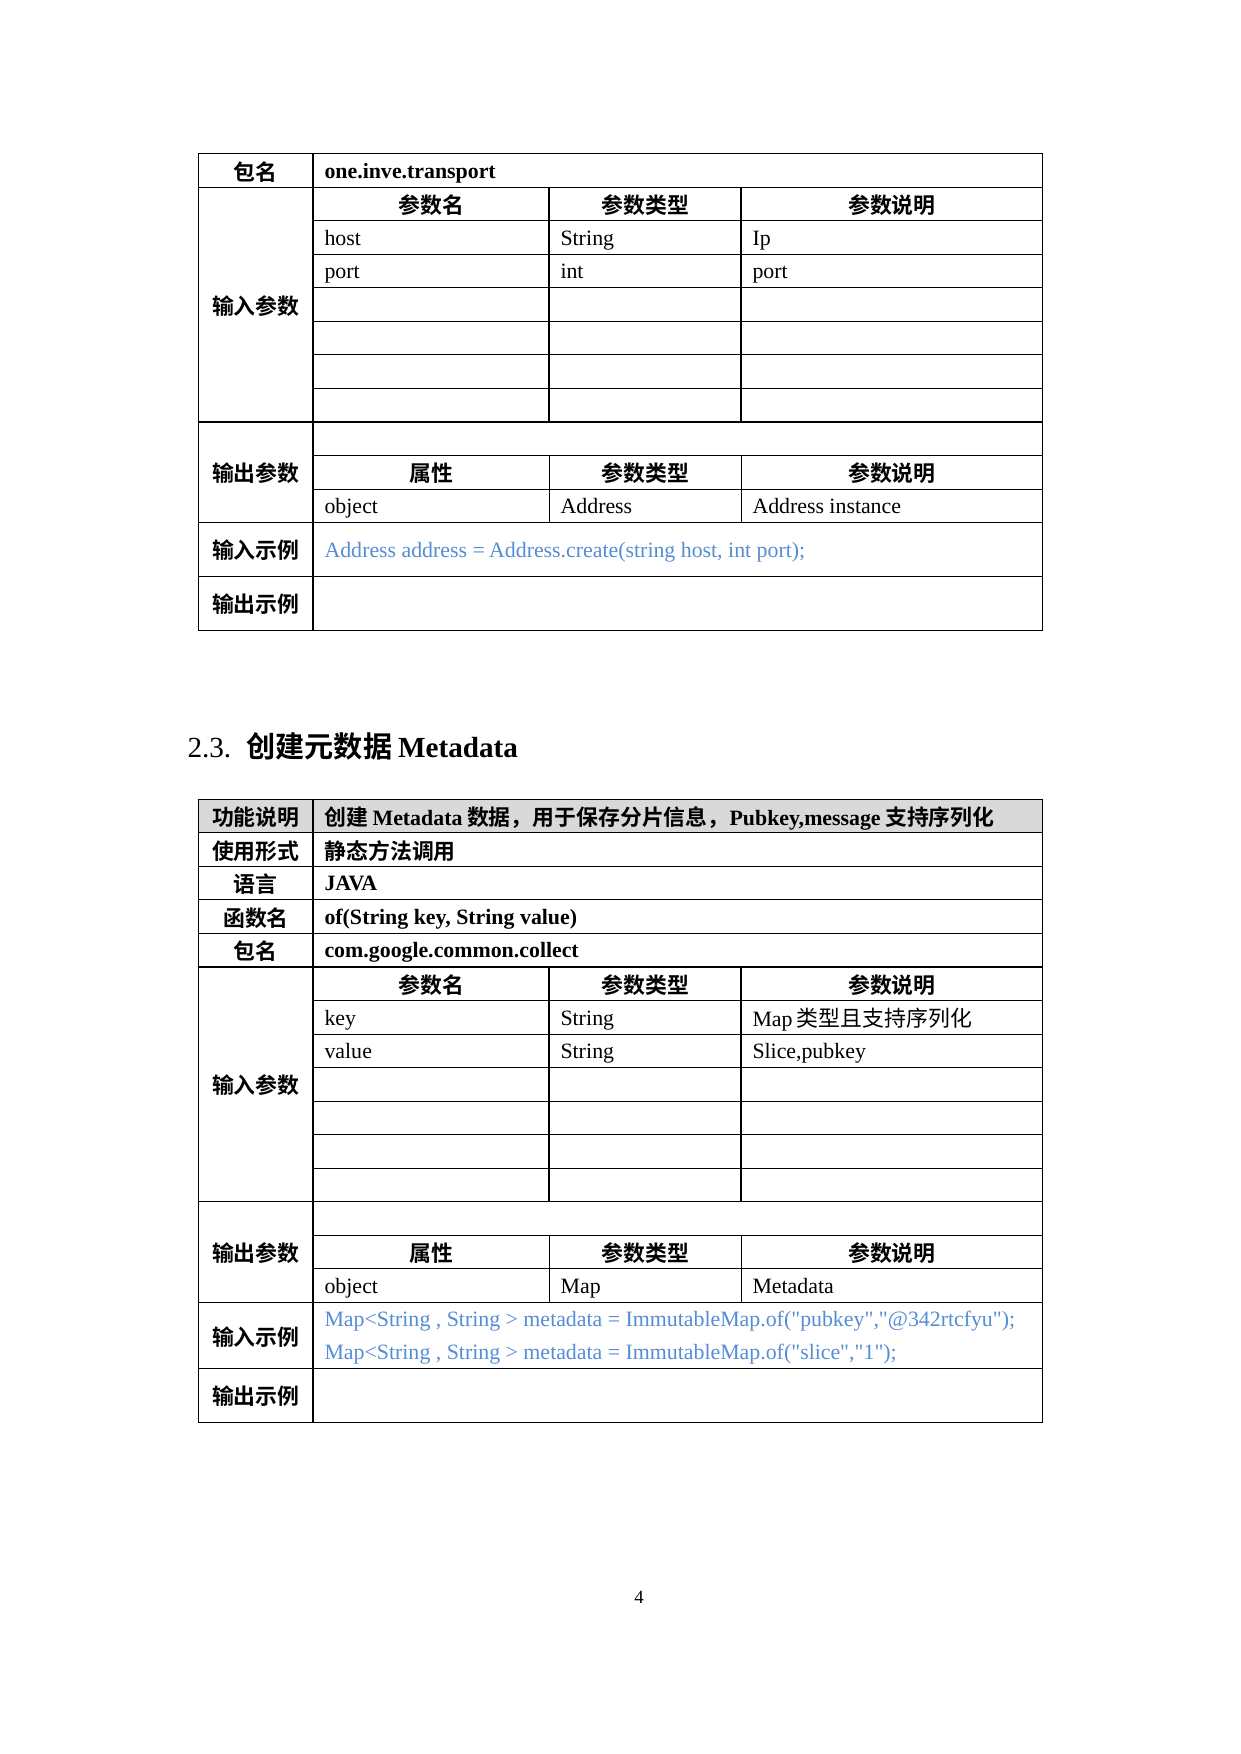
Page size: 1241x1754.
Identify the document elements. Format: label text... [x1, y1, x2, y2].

table_cell [314, 423, 1042, 455]
table_cell com.google.common.collect [314, 934, 1042, 966]
table_cell Address address = Address.create(string host, int port); [314, 523, 1042, 576]
table_cell [742, 322, 1042, 354]
table_cell 包名 [199, 934, 312, 966]
table_cell int [550, 255, 740, 287]
table_cell [314, 577, 1042, 630]
table_cell of(String key, String value) [314, 900, 1042, 933]
table_cell 参数说明 [742, 968, 1042, 1000]
table_cell [314, 355, 548, 388]
table_cell [314, 1169, 548, 1201]
table_cell 输出参数 [199, 1202, 312, 1302]
table_cell 输入参数 [199, 968, 312, 1201]
table_cell Address instance [742, 490, 1042, 522]
table_cell object [314, 1269, 549, 1302]
table_cell 参数说明 [742, 188, 1042, 220]
table_cell [550, 1135, 740, 1168]
table_cell [742, 389, 1042, 421]
table_cell 输入示例 [199, 1303, 312, 1368]
table_cell 包名 [199, 154, 312, 187]
table_cell [314, 1202, 1042, 1235]
table_cell [314, 1102, 548, 1134]
table_cell 参数类型 [550, 188, 740, 220]
table_cell [314, 1135, 548, 1168]
table_cell 输入示例 [199, 523, 312, 576]
table_cell [550, 1102, 740, 1134]
table_cell [742, 288, 1042, 321]
table_cell Slice,pubkey [742, 1035, 1042, 1067]
table_cell String [550, 1001, 740, 1033]
table_cell [550, 288, 740, 321]
table_cell [550, 355, 740, 388]
table_cell [550, 389, 740, 421]
table_cell [314, 389, 548, 421]
table_cell [550, 1068, 740, 1101]
table_cell 输出参数 [199, 423, 312, 522]
table_cell 使用形式 [199, 833, 312, 866]
table_cell [550, 322, 740, 354]
table_cell String [550, 1035, 740, 1067]
table_cell 输入参数 [199, 188, 312, 421]
table_cell value [314, 1035, 548, 1067]
table_cell Address [550, 490, 741, 522]
table_cell key [314, 1001, 548, 1033]
table_cell 输出示例 [199, 577, 312, 630]
table_cell Map类型且支持序列化 [742, 1001, 1042, 1033]
table_cell [314, 1068, 548, 1101]
table_cell 参数类型 [550, 968, 740, 1000]
table_cell 静态方法调用 [314, 833, 1042, 866]
table_cell JAVA [314, 867, 1042, 899]
table_cell [742, 355, 1042, 388]
table_cell [742, 1102, 1042, 1134]
table_cell 参数说明 [742, 456, 1042, 488]
table_cell 属性 [314, 1236, 549, 1268]
table_cell 参数名 [314, 188, 548, 220]
table_cell 参数类型 [550, 456, 741, 488]
table_cell 输出示例 [199, 1369, 312, 1422]
table_cell 参数类型 [550, 1236, 741, 1268]
table_cell [314, 1369, 1042, 1422]
table_cell Map<String , String > metadata = ImmutableMap.of("pubkey","@342rtcfyu"); Map<String , String > metadata = ImmutableMap.of("slice","1"); [314, 1303, 1042, 1368]
table_cell [742, 1135, 1042, 1168]
table_cell [314, 288, 548, 321]
table_cell one.inve.transport [314, 154, 1042, 187]
table_cell 语言 [199, 867, 312, 899]
table_cell String [550, 221, 740, 254]
table_cell port [314, 255, 548, 287]
table_cell 属性 [314, 456, 549, 488]
table_cell [550, 1169, 740, 1201]
table_cell [742, 1169, 1042, 1201]
subtitle 创建元数据Metadata [187, 712, 1053, 777]
table_header 创建Metadata数据，用于保存分片信息，Pubkey,message支持序列化 [314, 800, 1042, 832]
table_cell port [742, 255, 1042, 287]
table_cell Ip [742, 221, 1042, 254]
table_cell [314, 322, 548, 354]
table_cell 函数名 [199, 900, 312, 933]
table_cell 参数名 [314, 968, 548, 1000]
table_cell host [314, 221, 548, 254]
table_cell Metadata [742, 1269, 1042, 1302]
table_cell Map [550, 1269, 741, 1302]
table_cell [742, 1068, 1042, 1101]
table_cell 参数说明 [742, 1236, 1042, 1268]
table_header 功能说明 [199, 800, 312, 832]
table_cell object [314, 490, 549, 522]
